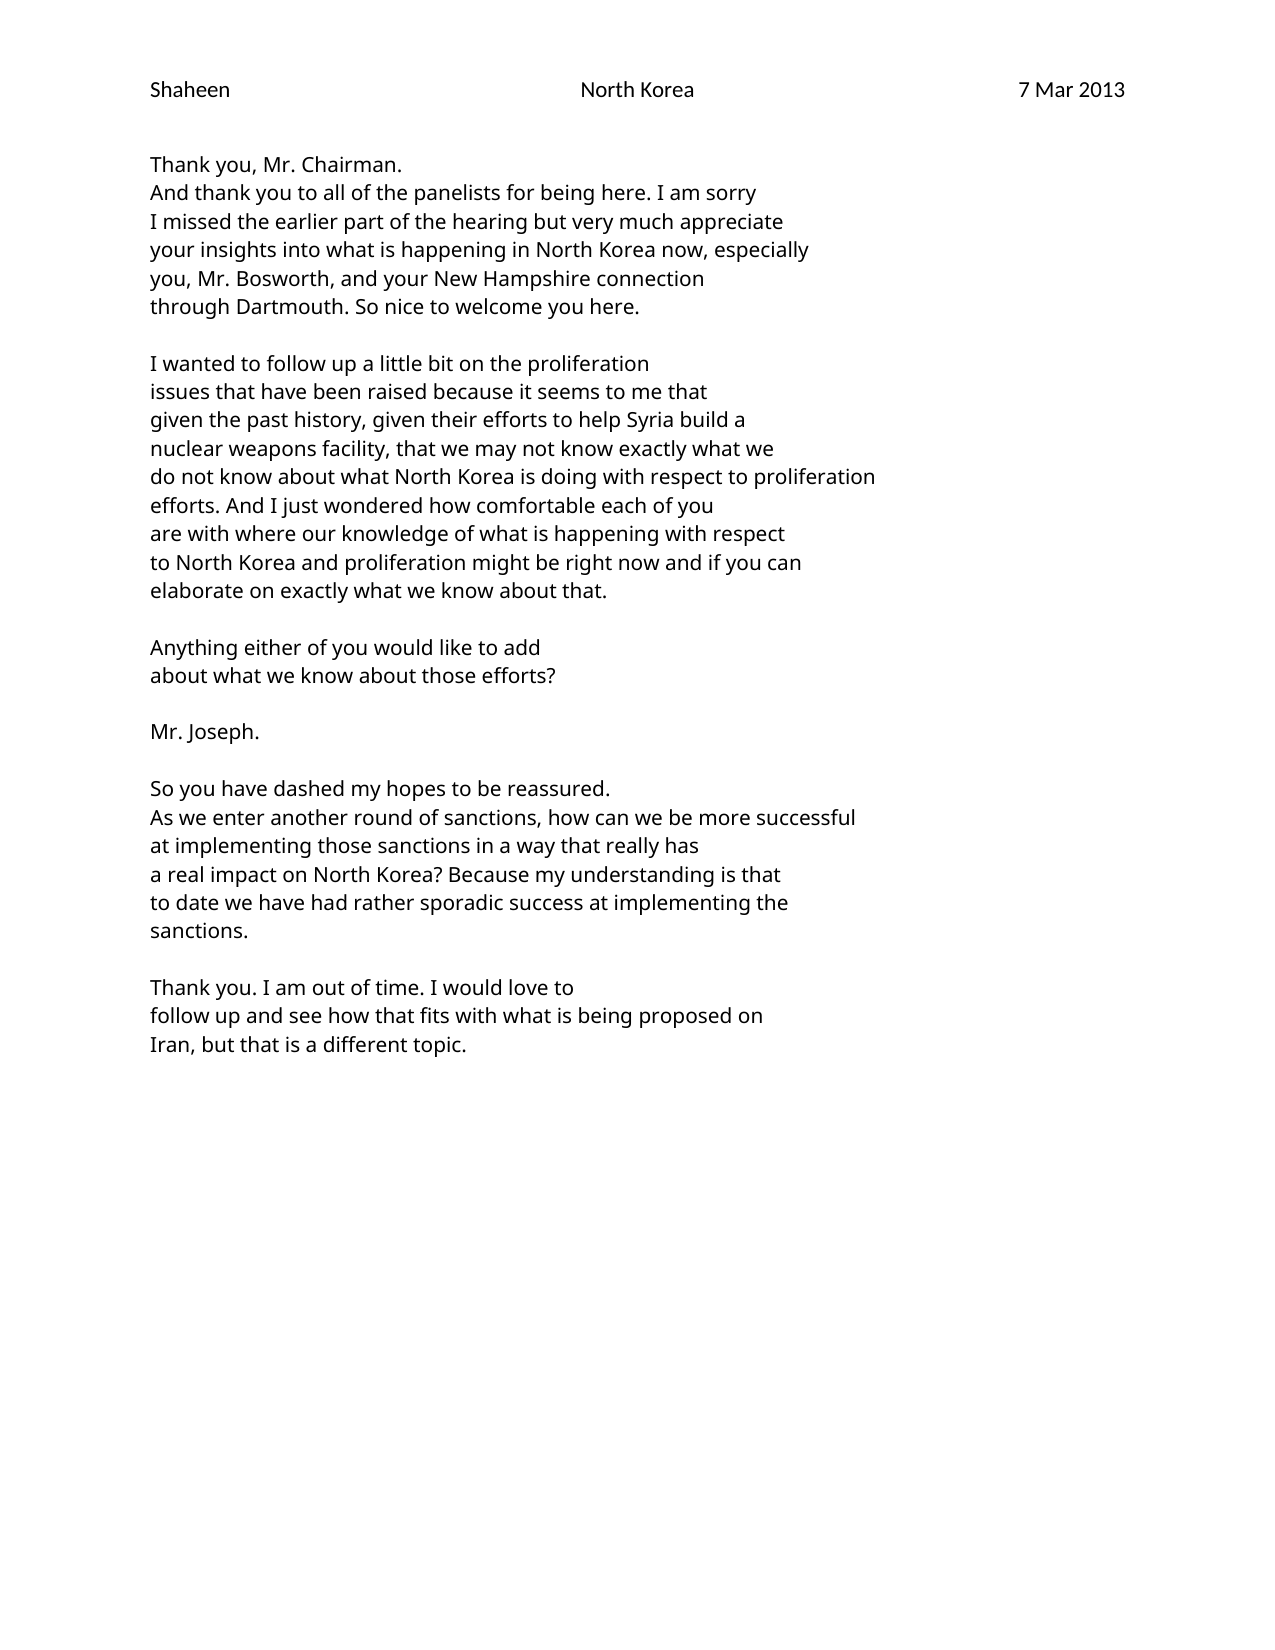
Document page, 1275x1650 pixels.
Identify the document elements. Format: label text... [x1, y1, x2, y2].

text efforts. And I just wondered how comfortable each of you [150, 491, 1125, 519]
text to North Korea and proliferation might be right now and if you can [150, 548, 1125, 576]
text Mr. Joseph. [150, 717, 1125, 746]
text you, Mr. Bosworth, and your New Hampshire connection [150, 264, 1125, 292]
text to date we have had rather sporadic success at implementing the [150, 888, 1125, 917]
text given the past history, given their efforts to help Syria build a [150, 406, 1125, 434]
text Thank you, Mr. Chairman. [150, 150, 1125, 178]
text follow up and see how that fits with what is being proposed on [150, 1001, 1125, 1030]
text sanctions. [150, 917, 1125, 945]
text your insights into what is happening in North Korea now, especially [150, 235, 1125, 264]
text As we enter another round of sanctions, how can we be more successful [150, 803, 1125, 831]
text at implementing those sanctions in a way that really has [150, 831, 1125, 860]
text about what we know about those efforts? [150, 661, 1125, 689]
text I missed the earlier part of the hearing but very much appreciate [150, 207, 1125, 235]
text issues that have been raised because it seems to me that [150, 377, 1125, 406]
text a real impact on North Korea? Because my understanding is that [150, 860, 1125, 888]
text through Dartmouth. So nice to welcome you here. [150, 292, 1125, 321]
text Iran, but that is a different topic. [150, 1030, 1125, 1058]
text Anything either of you would like to add [150, 633, 1125, 661]
text elaborate on exactly what we know about that. [150, 576, 1125, 604]
text do not know about what North Korea is doing with respect to proliferation [150, 462, 1125, 491]
text nuclear weapons facility, that we may not know exactly what we [150, 434, 1125, 462]
text Thank you. I am out of time. I would love to [150, 973, 1125, 1001]
text are with where our knowledge of what is happening with respect [150, 519, 1125, 548]
text And thank you to all of the panelists for being here. I am sorry [150, 178, 1125, 207]
text I wanted to follow up a little bit on the proliferation [150, 349, 1125, 377]
text So you have dashed my hopes to be reassured. [150, 774, 1125, 803]
